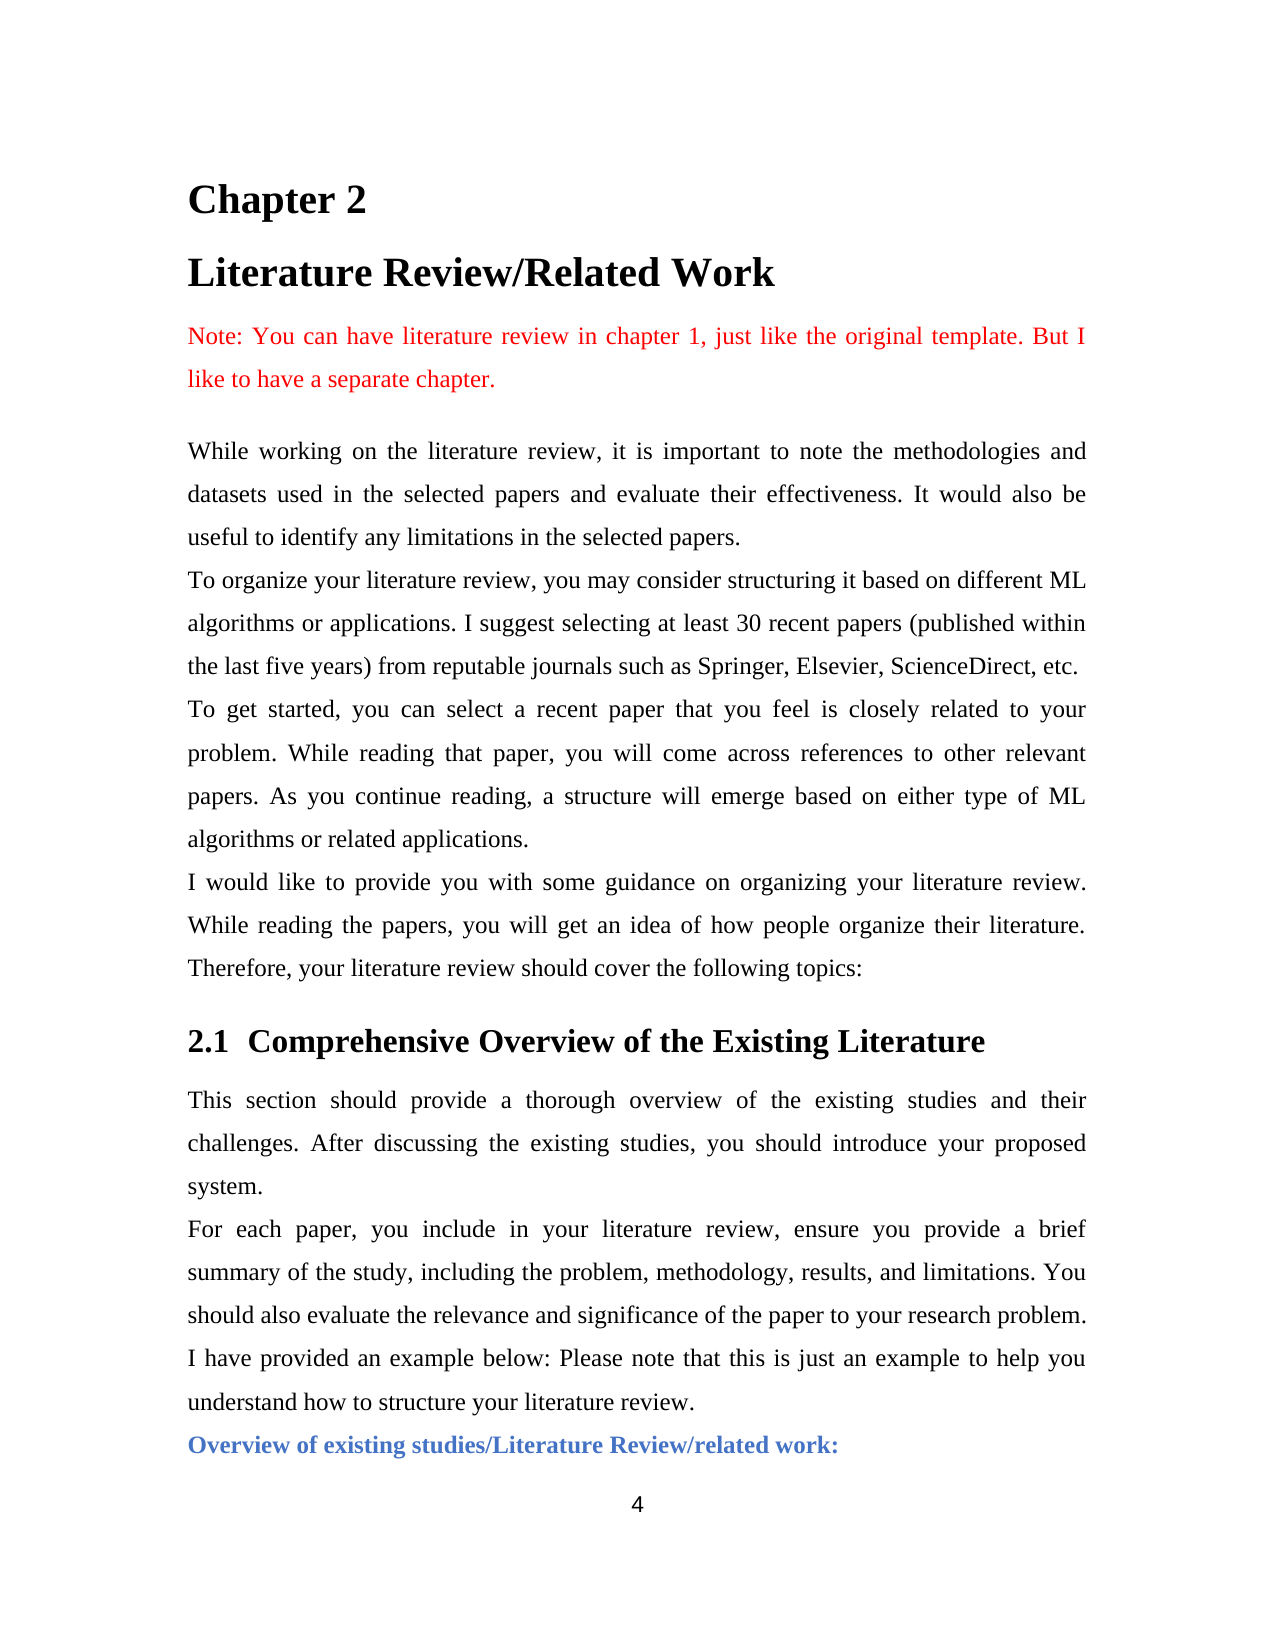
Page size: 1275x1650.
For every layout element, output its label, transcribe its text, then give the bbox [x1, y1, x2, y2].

text This section should provide a thorough overview of the existing studies and their challenges. After discussing the existing studies, you should introduce your proposed system. [187, 1085, 1087, 1200]
subtitle Literature Review/Related Work [187, 248, 1087, 296]
text For each paper, you include in your literature review, ensure you provide a brief summary of the study, including the problem, methodology, results, and limitations. You should also evaluate the relevance and significance of the paper to your research problem. [187, 1214, 1087, 1329]
text Note: You can have literature review in chapter 1, just like the original template. But I like to have a separate chapter. [187, 321, 1087, 393]
text To organize your literature review, you may consider structuring it based on different ML algorithms or applications. I suggest selecting at least 30 recent papers (published within the last five years) from reputable journals such as Springer, Elsevier, ScienceDirect, etc. [187, 565, 1087, 680]
text Overview of existing studies/Literature Review/related work: [187, 1430, 1087, 1458]
text I have provided an example below: Please note that this is just an example to help you understand how to structure your literature review. [187, 1343, 1087, 1415]
text I would like to provide you with some guidance on organizing your literature review. While reading the papers, you will get an idea of how people organize their literature. Therefore, your literature review should cover the following topics: [187, 867, 1087, 982]
subtitle Comprehensive Overview of the Existing Literature [187, 1021, 1087, 1060]
text To get started, you can select a recent paper that you feel is closely related to your problem. While reading that paper, you will come across references to other relevant papers. As you continue reading, a structure will emerge based on either type of ML algorithms or related applications. [187, 694, 1087, 853]
text While working on the literature review, it is important to note the methodologies and datasets used in the selected papers and evaluate their effectiveness. It would also be useful to identify any limitations in the selected papers. [187, 436, 1087, 551]
